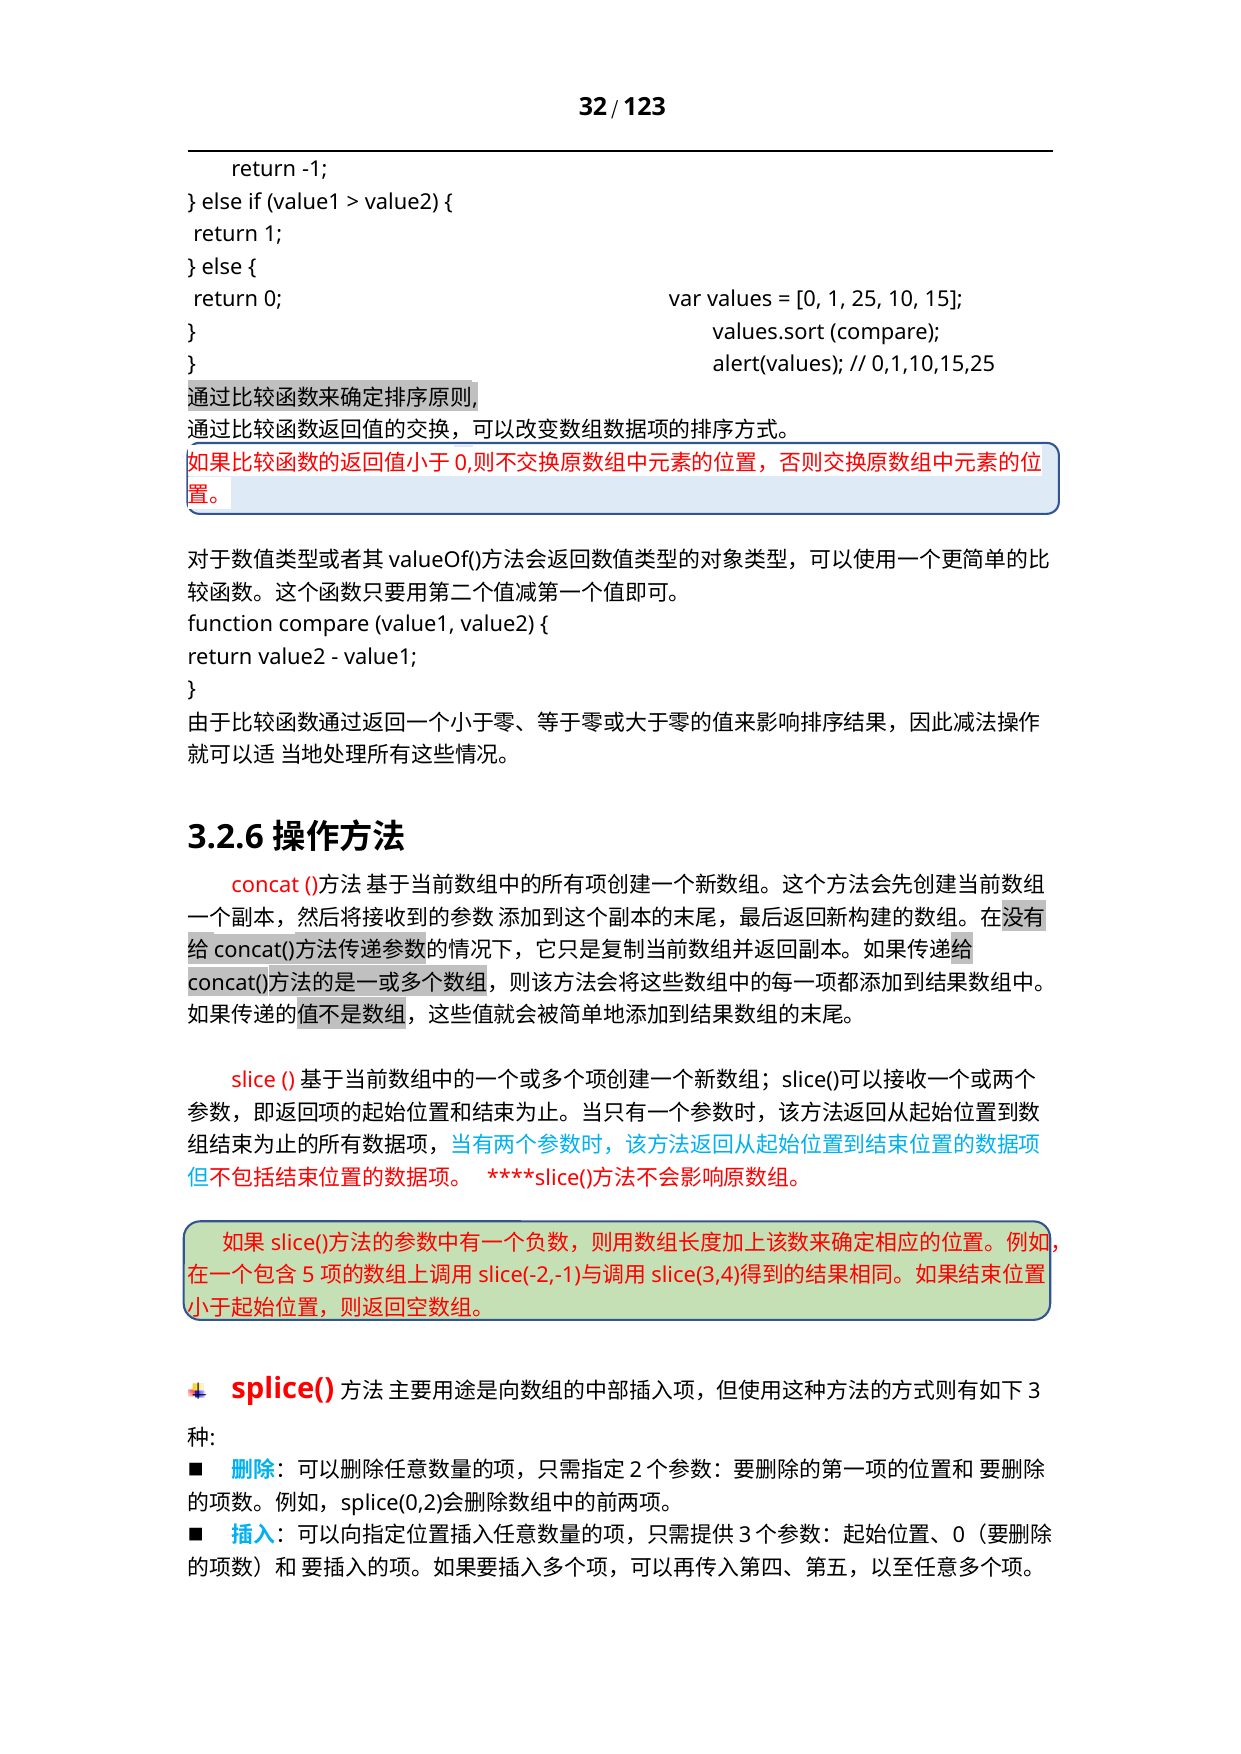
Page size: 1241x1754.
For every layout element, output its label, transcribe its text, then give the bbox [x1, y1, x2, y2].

text } alert(values); // 0,1,10,15,25 [187, 347, 1053, 379]
text return value2 - value1; [187, 639, 1053, 672]
text 通过比较函数返回值的交换，可以改变数组数据项的排序方式。 [187, 412, 1053, 444]
list splice() 方法 主要用途是向数组的中部插入项，但使用这种方法的方式则有如下 3 种: [187, 1354, 1053, 1452]
text slice () 基于当前数组中的一个或多个项创建一个新数组；slice()可以接收一个或两个参数，即返回项的起始位置和结束为止。当只有一个参数时，该方法返回从起始位置到数组结束为止的所有数据项，当有两个参数时，该方法返回从起始位置到结束位置的数据项但不包括结束位置的数据项。 ****slice()方法不会影响原数组。 [187, 1062, 1053, 1192]
text 通过比较函数来确定排序原则, [187, 379, 1053, 412]
text 如果 slice()方法的参数中有一个负数，则用数组长度加上该数来确定相应的位置。例如，在一个包含 5 项的数组上调用 slice(-2,-1)与调用 slice(3,4)得到的结果相同。如果结束位置小于起始位置，则返回空数组。 [187, 1224, 1053, 1322]
text 由于比较函数通过返回一个小于零、等于零或大于零的值来影响排序结果，因此减法操作就可以适 当地处理所有这些情况。 [187, 704, 1053, 769]
text return -1; [231, 152, 1053, 184]
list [187, 1517, 1053, 1582]
text concat ()方法 基于当前数组中的所有项创建一个新数组。这个方法会先创建当前数组一个副本，然后将接收到的参数 添加到这个副本的末尾，最后返回新构建的数组。在没有给concat()方法传递参数的情况下，它只是复制当前数组并返回副本。如果传递给 concat()方法的是一或多个数组，则该方法会将这些数组中的每一项都添加到结果数组中。如果传递的值不是数组，这些值就会被简单地添加到结果数组的末尾。 [187, 867, 1053, 1029]
text } [187, 672, 1053, 704]
text function compare (value1, value2) { [187, 607, 1053, 639]
text } else { [187, 249, 1053, 282]
list 删除：可以删除任意数量的项，只需指定2个参数：要删除的第一项的位置和 要删除的项数。例如，splice(0,2)会删除数组中的前两项。 [187, 1452, 1053, 1517]
subtitle 3.2.6 操作方法 [187, 802, 1053, 867]
text 对于数值类型或者其valueOf()方法会返回数值类型的对象类型，可以使用一个更简单的比较函数。这个函数只要用第二个值减第一个值即可。 [187, 542, 1053, 607]
text } else if (value1 > value2) { [187, 184, 1053, 217]
text return 1; [187, 217, 1053, 249]
text 如果比较函数的返回值小于0,则不交换原数组中元素的位置，否则交换原数组中元素的位置。 [187, 444, 1053, 509]
text return 0; var values = [0, 1, 25, 10, 15]; [187, 282, 1053, 314]
text } values.sort (compare); [187, 314, 1053, 347]
picture [188, 1381, 206, 1399]
